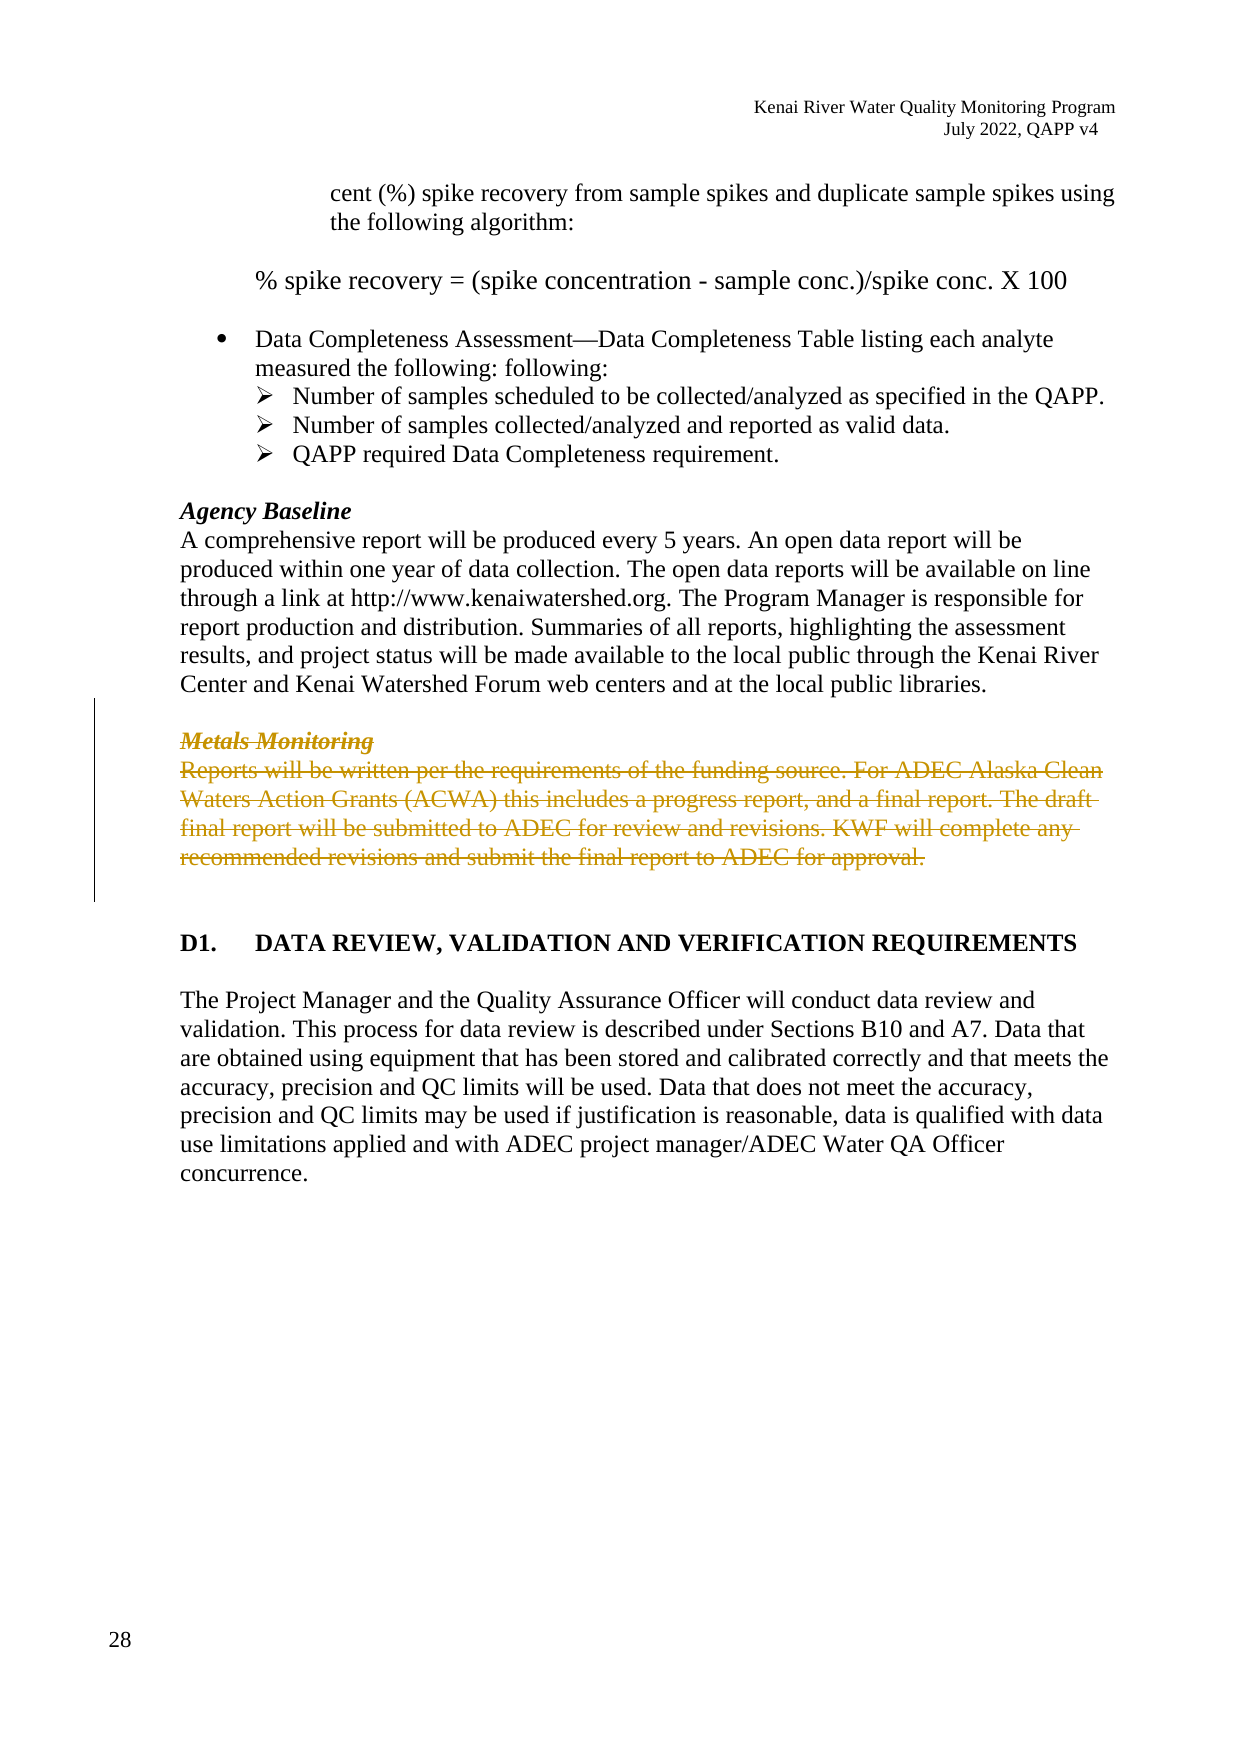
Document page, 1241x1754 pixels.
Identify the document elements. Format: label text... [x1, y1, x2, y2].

text A comprehensive report will be produced every 5 years. An open data report will be produced within one year of data collection. The open data reports will be available on line through a link at http://www.kenaiwatershed.org. The Program Manager is responsible for report production and distribution. Summaries of all reports, highlighting the assessment results, and project status will be made available to the local public through the Kenai River Center and Kenai Watershed Forum web centers and at the local public libraries. [180, 526, 1102, 698]
text % spike recovery = (spike concentration - sample conc.)/spike conc. X 100 [255, 264, 1142, 296]
subtitle Agency Baseline [180, 497, 1142, 526]
list Number of samples scheduled to be collected/analyzed as specified in the QAPP. [255, 382, 1142, 410]
text cent (%) spike recovery from sample spikes and duplicate sample spikes using the following algorithm: [330, 178, 1118, 236]
list Number of samples collected/analyzed and reported as valid data. [255, 410, 1142, 439]
list QAPP required Data Completeness requirement. [255, 439, 1142, 468]
subtitle D1. DATA REVIEW, VALIDATION AND VERIFICATION REQUIREMENTS [180, 928, 1142, 957]
list Data Completeness Assessment—Data Completeness Table listing each analyte measured the following: following: [217, 324, 1056, 382]
text The Project Manager and the Quality Assurance Officer will conduct data review and validation. This process for data review is described under Sections B10 and A7. Data that are obtained using equipment that has been stored and calibrated correctly and that meets the accuracy, precision and QC limits will be used. Data that does not meet the accuracy, precision and QC limits may be used if justification is reasonable, data is qualified with data use limitations applied and with ADEC project manager/ADEC Water QA Officer concurrence. [180, 985, 1111, 1187]
